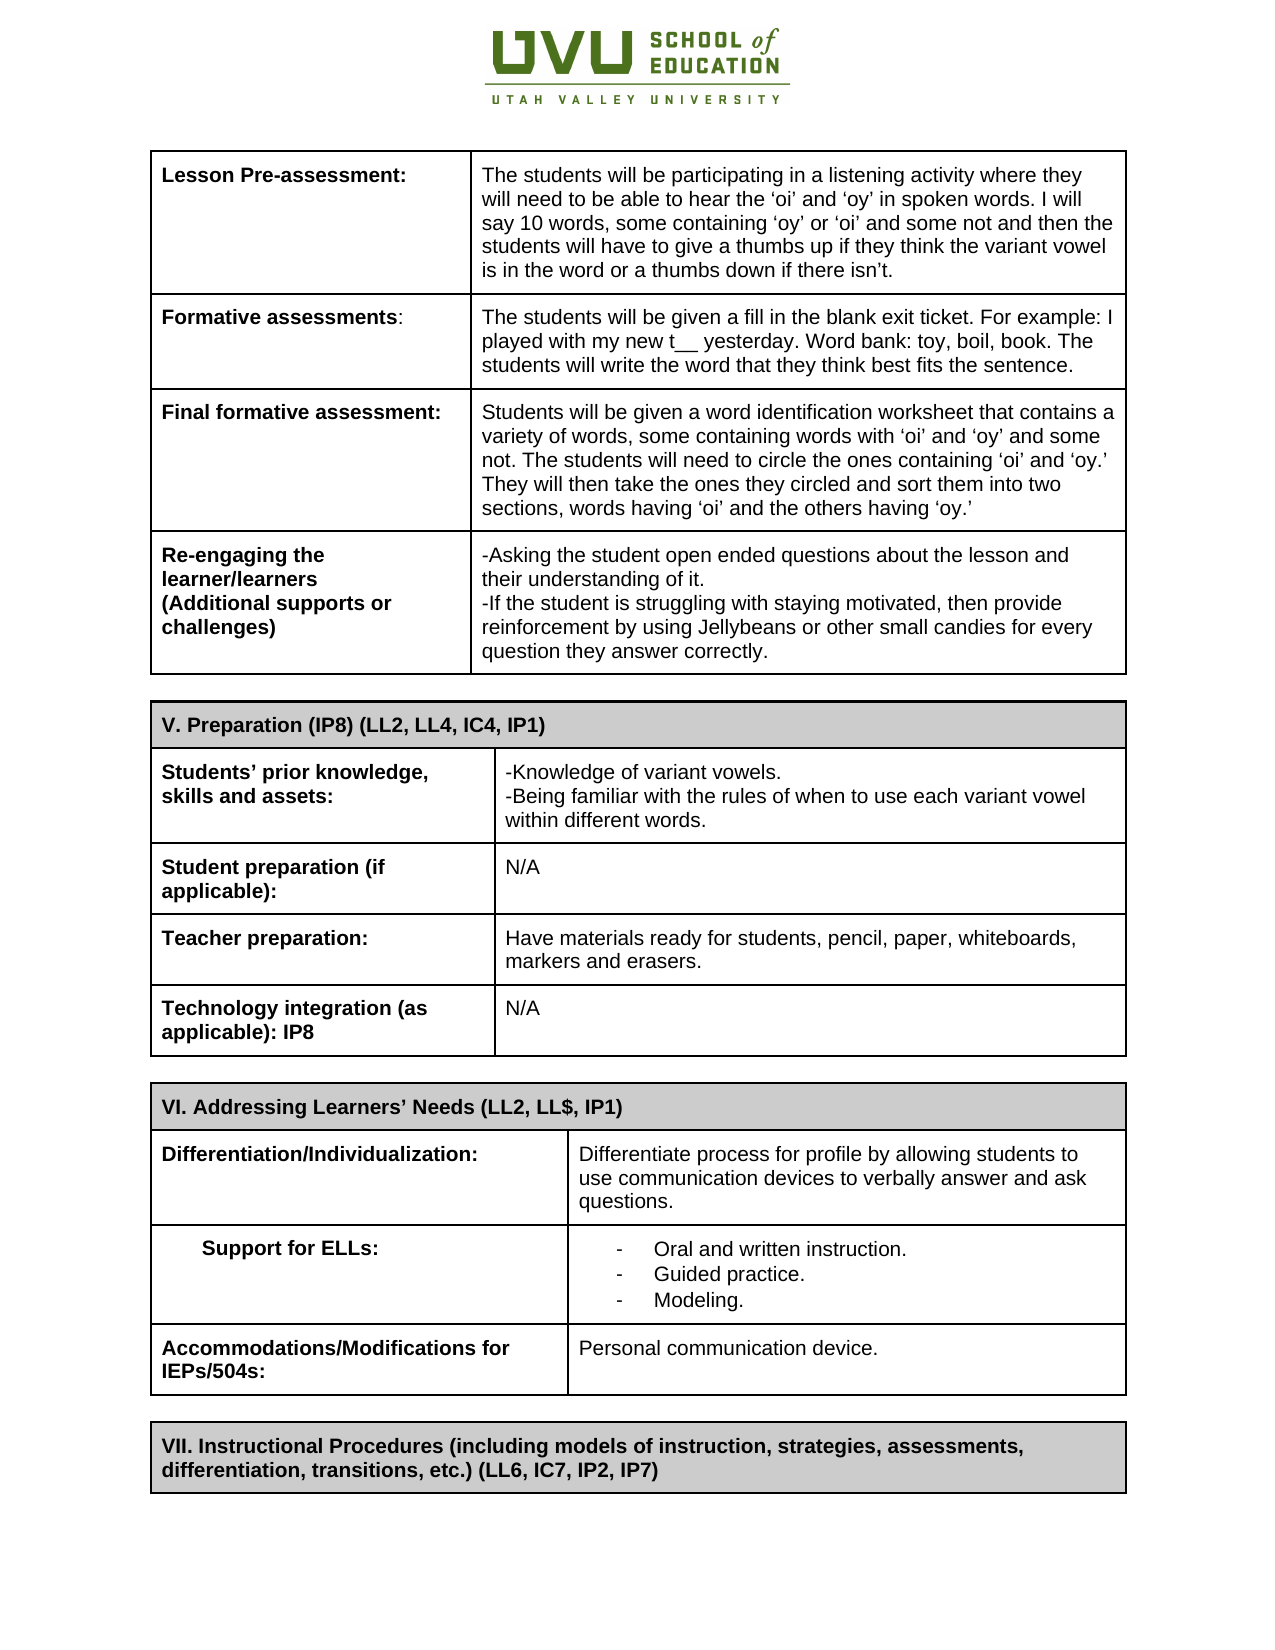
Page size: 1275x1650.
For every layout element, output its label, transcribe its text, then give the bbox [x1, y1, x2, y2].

table_cell Technology integration (as applicable): IP8 [152, 986, 494, 1054]
table_cell Formative assessments: [152, 295, 470, 387]
table_cell N/A [496, 844, 1125, 913]
table_cell Differentiation/Individualization: [152, 1131, 567, 1224]
table_cell The students will be participating in a listening activity where they will need to be able to hear the ‘oi’ and ‘oy’ in spoken words. I will say 10 words, some containing ‘oy’ or ‘oi’ and some not and then the students will have to give a thumbs up if they think the variant vowel is in the word or a thumbs down if there isn’t. [472, 152, 1125, 293]
table_cell -Asking the student open ended questions about the lesson and their understanding of it. -If the student is struggling with staying motivated, then provide reinforcement by using Jellybeans or other small candies for every question they answer correctly. [472, 532, 1125, 673]
table_cell Student preparation (if applicable): [152, 844, 494, 913]
table_header V. Preparation (IP8) (LL2, LL4, IC4, IP1) [152, 703, 1125, 747]
table_cell Final formative assessment: [152, 390, 470, 530]
table_cell The students will be given a fill in the blank exit ticket. For example: I played with my new t__ yesterday. Word bank: toy, boil, book. The students will write the word that they think best fits the sentence. [472, 295, 1125, 387]
table_header VI. Addressing Learners’ Needs (LL2, LL$, IP1) [152, 1084, 1125, 1129]
table_cell Students’ prior knowledge, skills and assets: [152, 749, 494, 842]
table_cell N/A [496, 986, 1125, 1054]
table_cell Teacher preparation: [152, 915, 494, 984]
table_cell Lesson Pre-assessment: [152, 152, 470, 293]
table_cell Have materials ready for students, pencil, paper, whiteboards, markers and erasers. [496, 915, 1125, 984]
table_cell Accommodations/Modifications for IEPs/504s: [152, 1325, 567, 1394]
table_header VII. Instructional Procedures (including models of instruction, strategies, assessments, differentiation, transitions, etc.) (LL6, IC7, IP2, IP7) [152, 1423, 1125, 1492]
table_cell Students will be given a word identification worksheet that contains a variety of words, some containing words with ‘oi’ and ‘oy’ and some not. The students will need to circle the ones containing ‘oi’ and ‘oy.’ They will then take the ones they circled and sort them into two sections, words having ‘oi’ and the others having ‘oy.’ [472, 390, 1125, 530]
table_cell -Knowledge of variant vowels. -Being familiar with the rules of when to use each variant vowel within different words. [496, 749, 1125, 842]
table_cell Differentiate process for profile by allowing students to use communication devices to verbally answer and ask questions. [569, 1131, 1125, 1224]
table_cell Personal communication device. [569, 1325, 1125, 1394]
table_cell Support for ELLs: [152, 1226, 567, 1323]
picture [484, 28, 791, 104]
table_cell Oral and written instruction. Guided practice. Modeling. [569, 1226, 1125, 1323]
table_cell Re-engaging the learner/learners (Additional supports or challenges) [152, 532, 470, 673]
